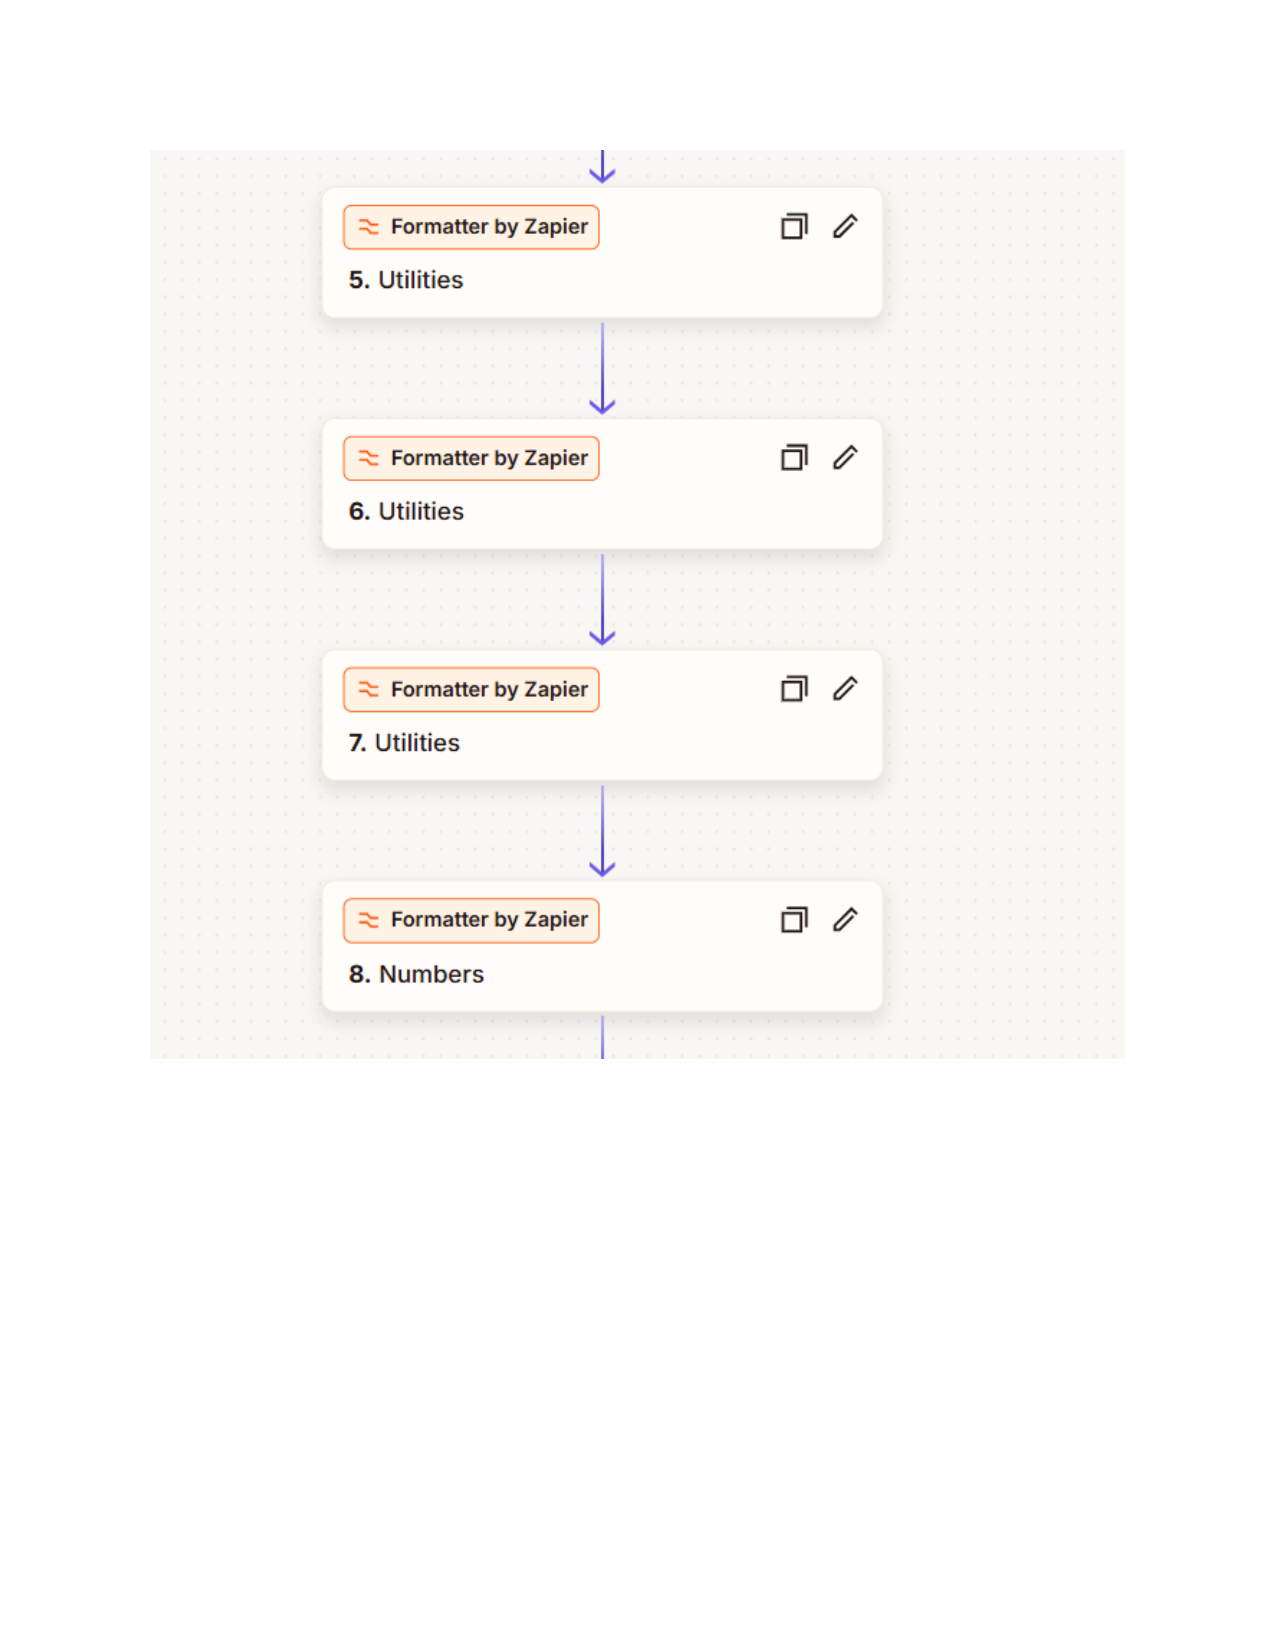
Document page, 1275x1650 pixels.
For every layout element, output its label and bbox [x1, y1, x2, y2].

picture [150, 150, 1125, 1059]
